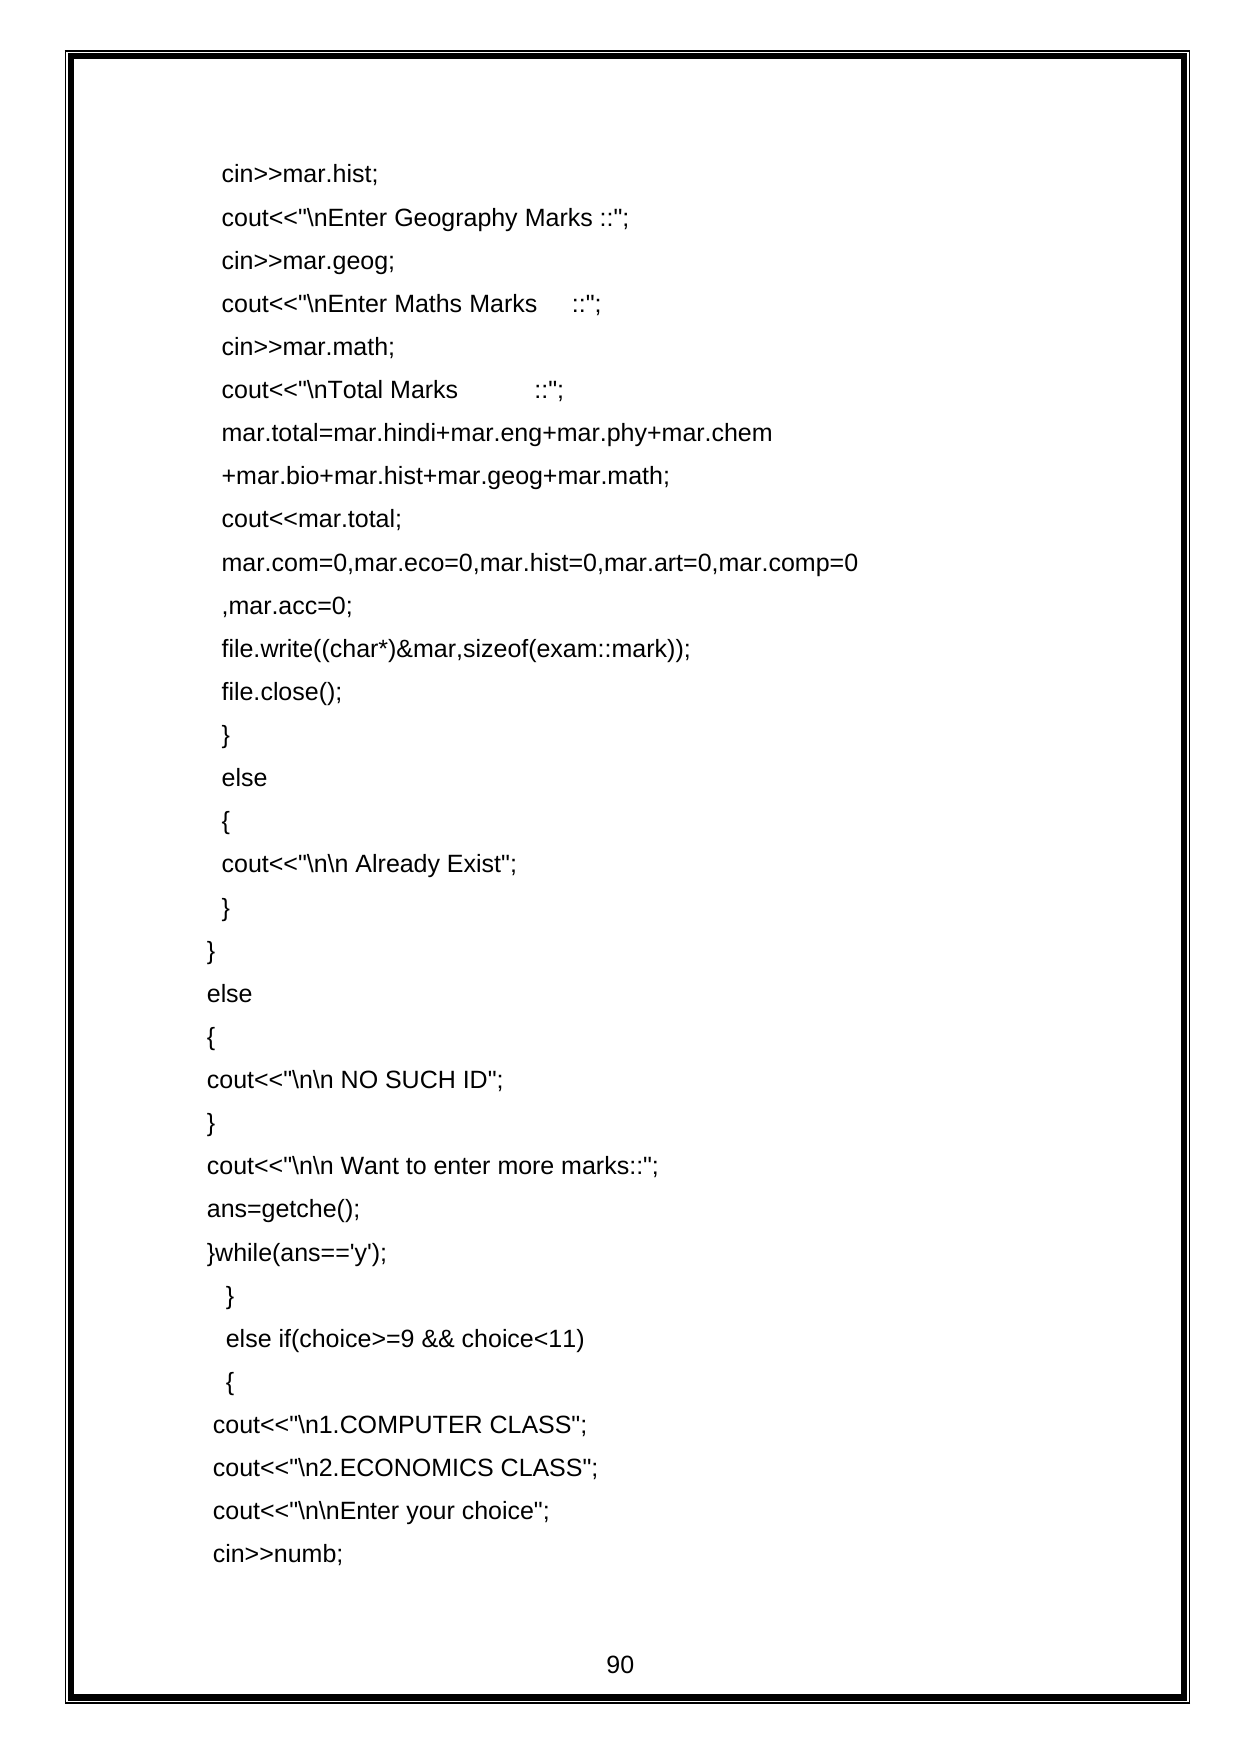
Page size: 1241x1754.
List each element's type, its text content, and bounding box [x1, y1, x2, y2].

text mar.total=mar.hindi+mar.eng+mar.phy+mar.chem [177, 418, 1063, 447]
text ,mar.acc=0; [177, 591, 1063, 619]
text cin>>mar.math; [177, 332, 1063, 361]
text file.close(); [177, 677, 1063, 706]
text } [177, 1281, 1063, 1309]
text { [177, 806, 1063, 835]
text cin>>mar.hist; [177, 159, 1063, 188]
text mar.com=0,mar.eco=0,mar.hist=0,mar.art=0,mar.comp=0 [177, 548, 1063, 576]
text } [177, 936, 1063, 964]
text cout<<"\n2.ECONOMICS CLASS"; [177, 1453, 1063, 1482]
text else [177, 979, 1063, 1008]
text cout<<"\nTotal Marks ::"; [177, 375, 1063, 404]
text } [177, 720, 1063, 749]
text cout<<"\nEnter Maths Marks ::"; [177, 289, 1063, 318]
text { [177, 1022, 1063, 1051]
text { [177, 1367, 1063, 1396]
text file.write((char*)&mar,sizeof(exam::mark)); [177, 634, 1063, 663]
text cout<<"\n\n NO SUCH ID"; [177, 1065, 1063, 1094]
text cout<<mar.total; [177, 504, 1063, 533]
text } [177, 893, 1063, 921]
text cout<<"\n\n Already Exist"; [177, 849, 1063, 878]
text else if(choice>=9 && choice<11) [177, 1324, 1063, 1353]
text cin>>numb; [177, 1539, 1063, 1568]
text else [177, 763, 1063, 792]
text } [177, 1108, 1063, 1137]
text cout<<"\nEnter Geography Marks ::"; [177, 203, 1063, 231]
text +mar.bio+mar.hist+mar.geog+mar.math; [177, 461, 1063, 490]
text ans=getche(); [177, 1194, 1063, 1223]
text cout<<"\n1.COMPUTER CLASS"; [177, 1410, 1063, 1439]
text cout<<"\n\n Want to enter more marks::"; [177, 1151, 1063, 1180]
text cout<<"\n\nEnter your choice"; [177, 1496, 1063, 1525]
text }while(ans=='y'); [177, 1238, 1063, 1266]
text cin>>mar.geog; [177, 246, 1063, 274]
